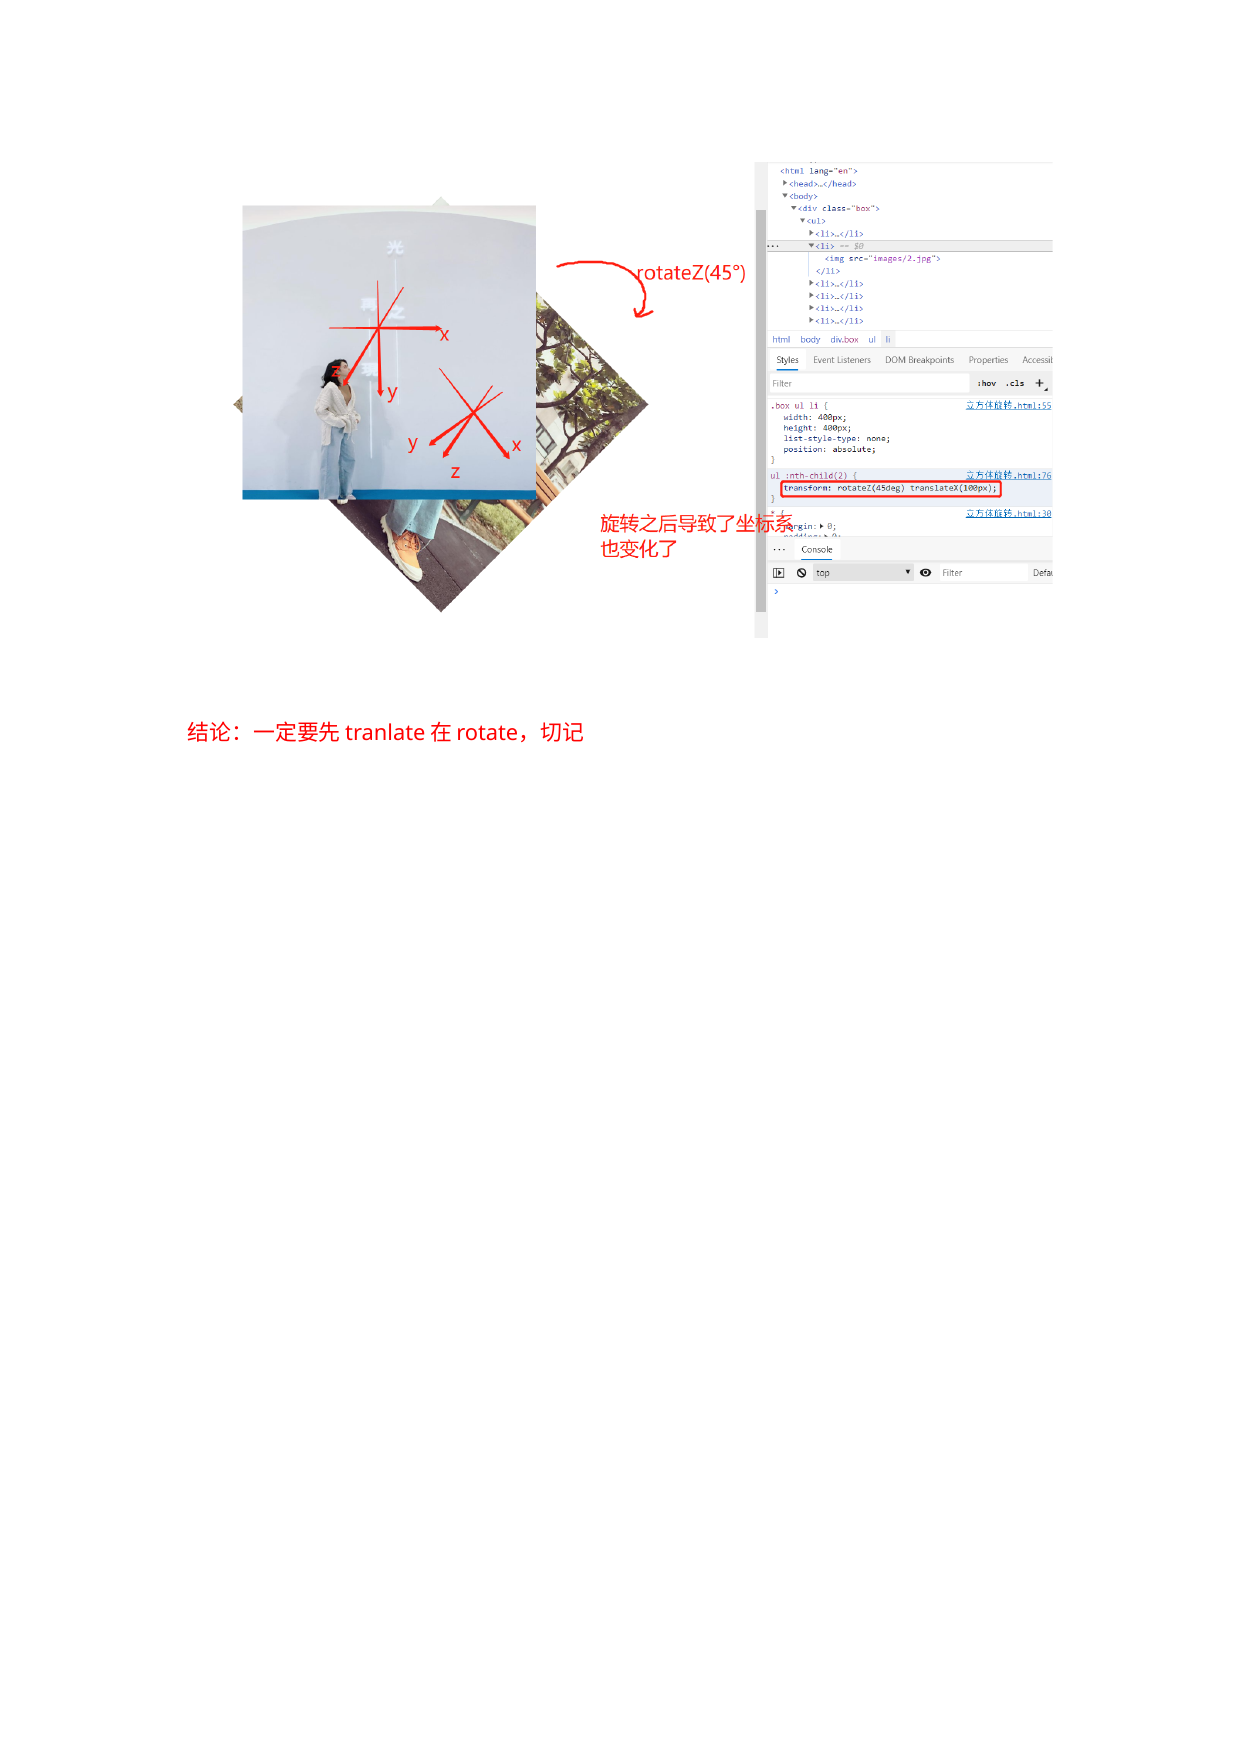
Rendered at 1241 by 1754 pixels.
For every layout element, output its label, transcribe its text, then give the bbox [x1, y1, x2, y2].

text 结论：一定要先tranlate在rotate，切记 [187, 714, 1053, 747]
picture [187, 162, 1053, 638]
